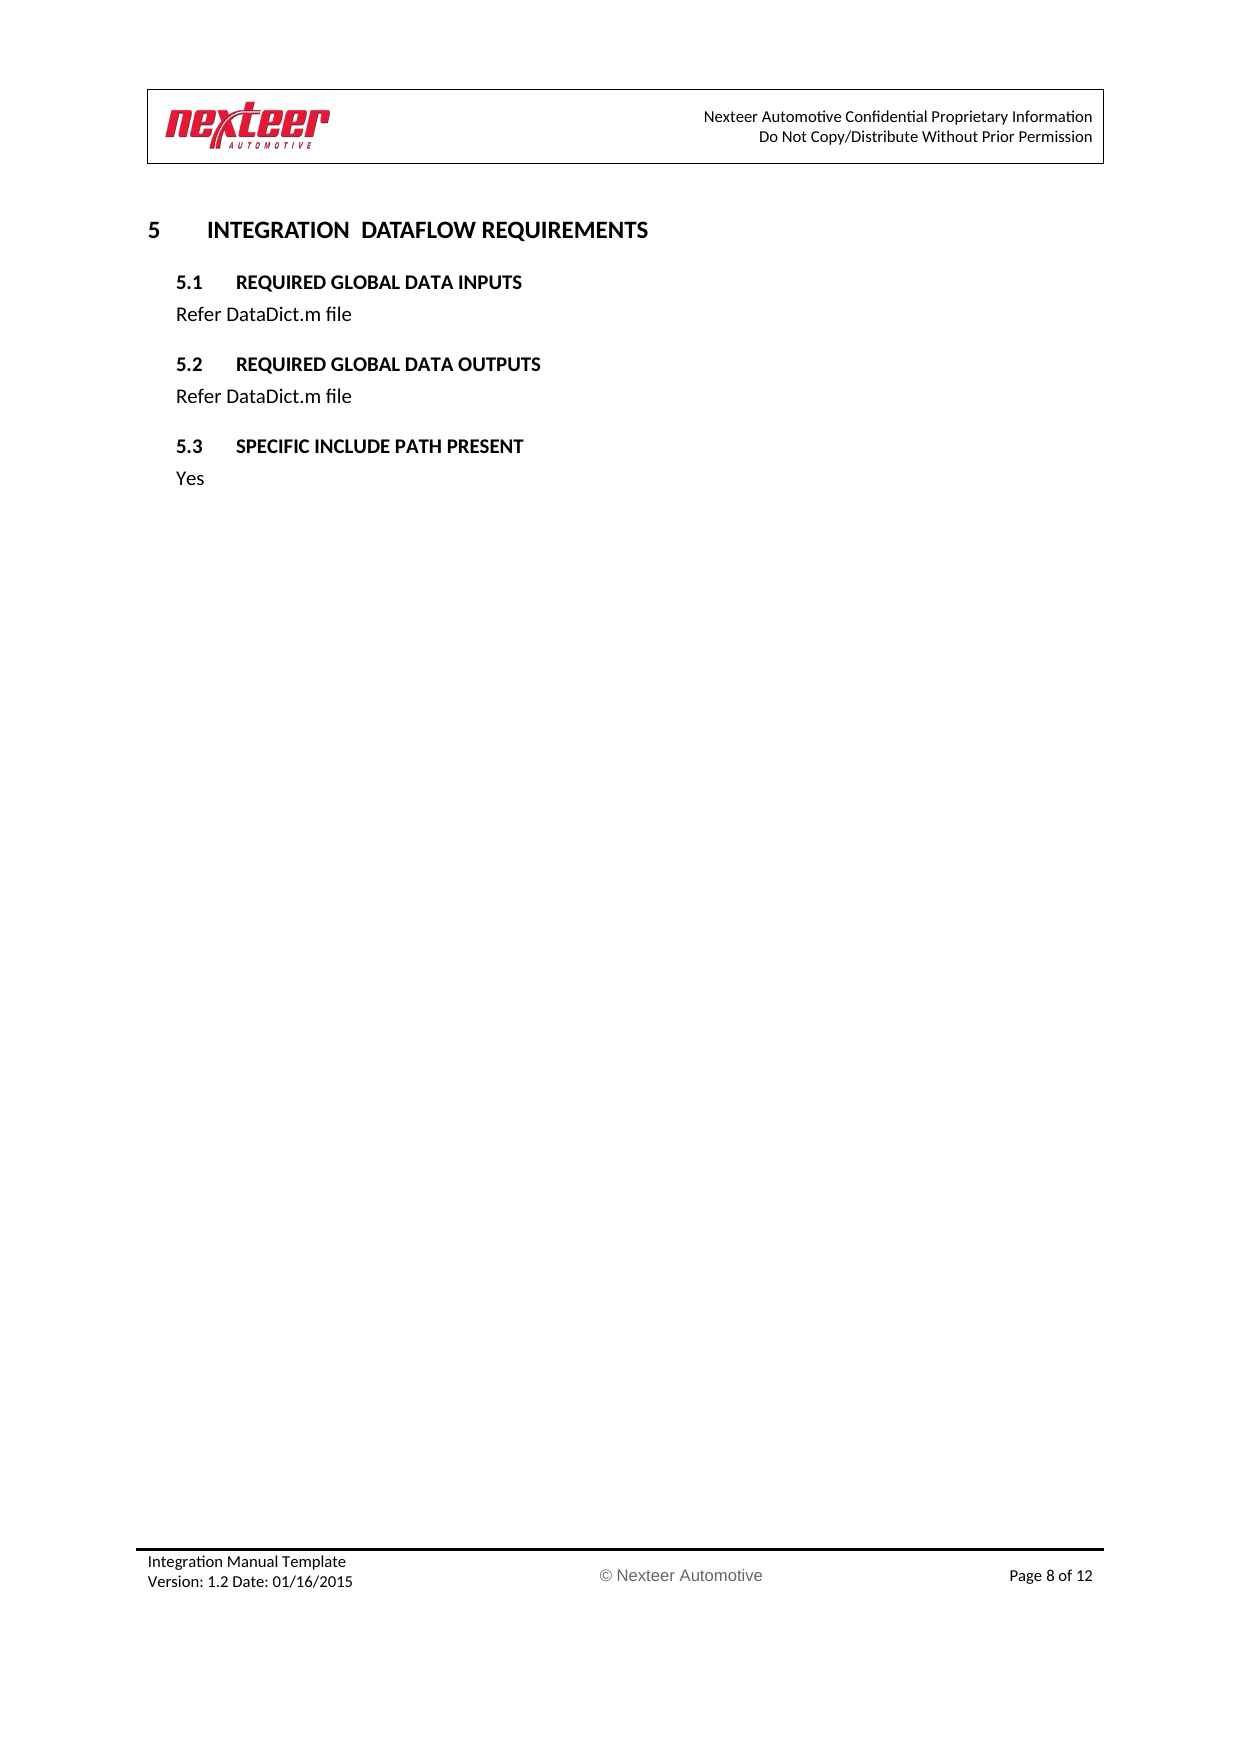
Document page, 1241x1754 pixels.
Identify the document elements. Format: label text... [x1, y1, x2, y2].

picture [159, 89, 335, 162]
text Refer DataDict.m file [148, 383, 1092, 409]
subtitle Required Global Data Inputs [176, 269, 1092, 295]
subtitle Integration DATAFLOW REQUIREMENTS [148, 214, 1092, 244]
subtitle Specific Include Path present [176, 434, 1092, 459]
text Yes [148, 465, 1092, 491]
subtitle Required Global Data Outputs [176, 352, 1092, 377]
text Refer DataDict.m file [148, 301, 1092, 327]
